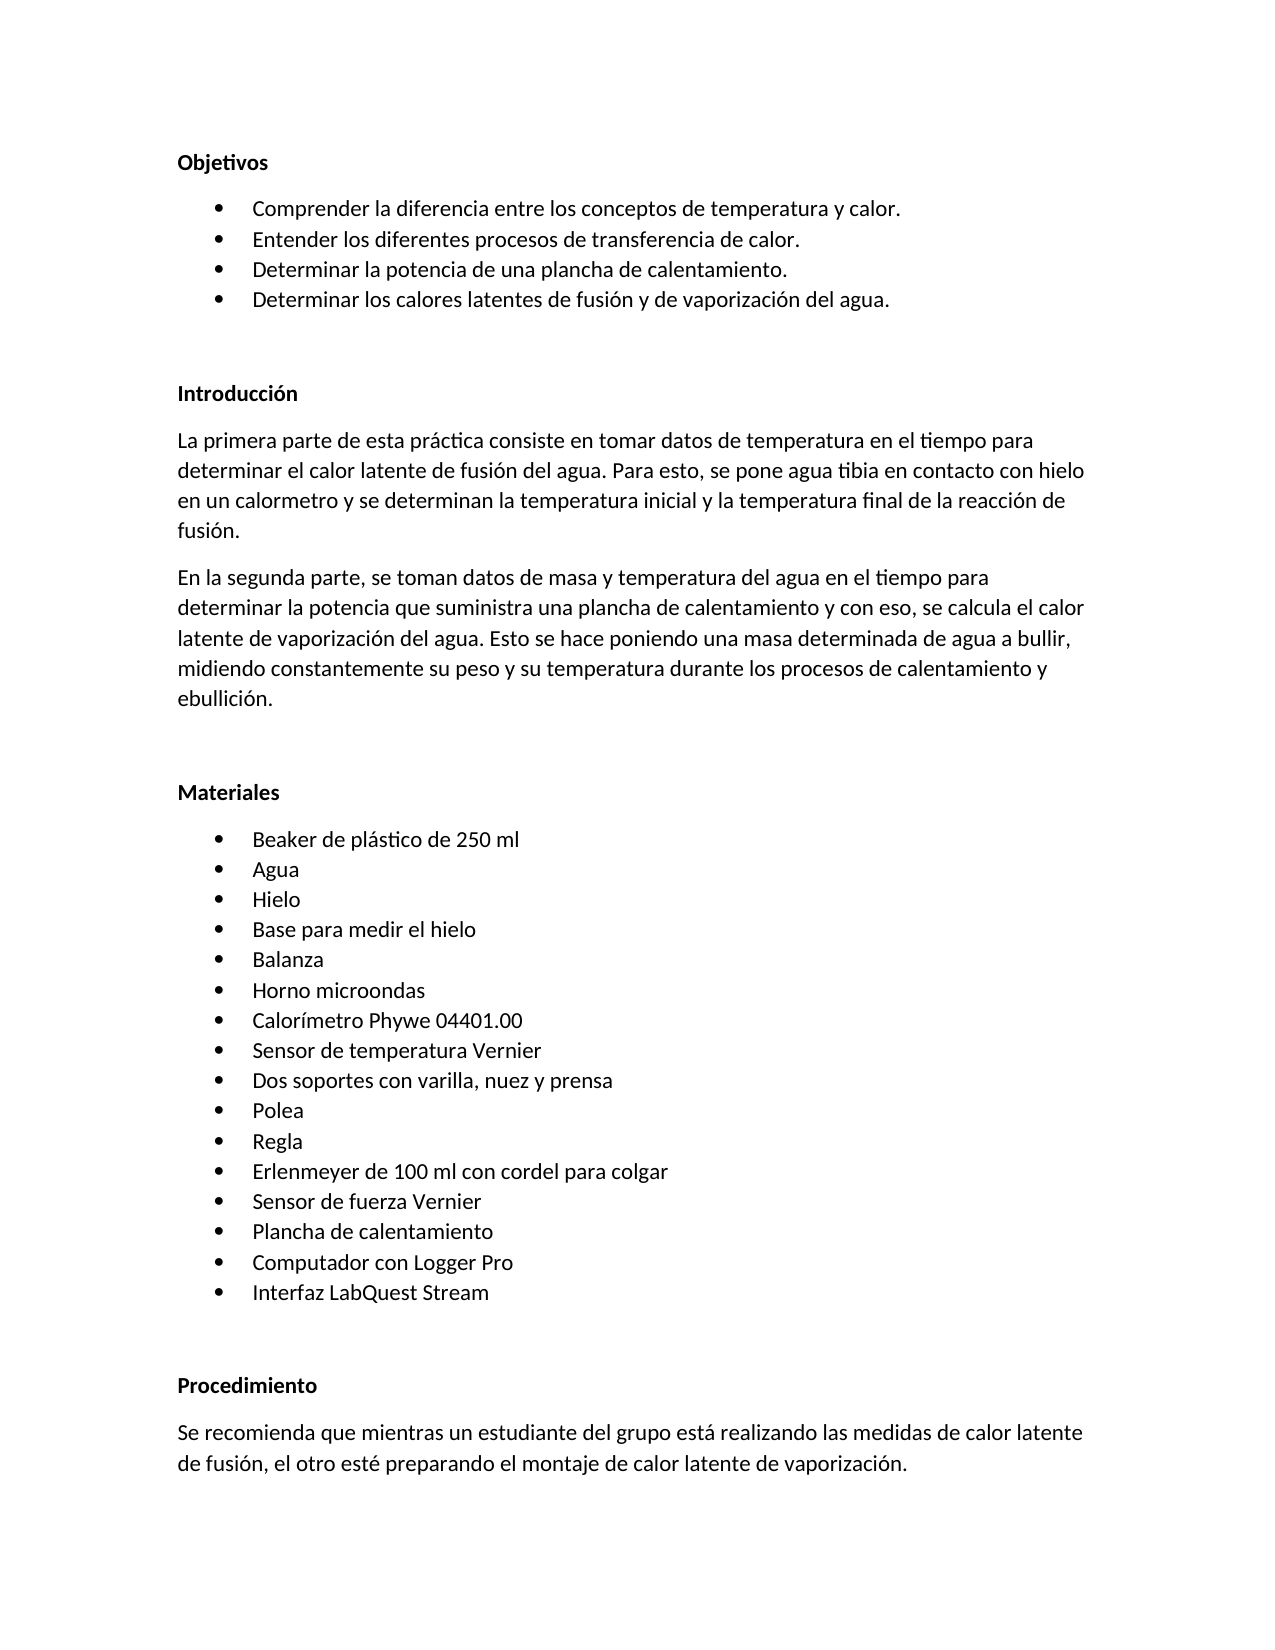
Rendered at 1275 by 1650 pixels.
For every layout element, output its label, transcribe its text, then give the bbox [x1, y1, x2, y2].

list Regla [215, 1127, 1098, 1155]
list Entender los diferentes procesos de transferencia de calor. [215, 225, 1098, 253]
text Materiales [177, 778, 1098, 806]
list Comprender la diferencia entre los conceptos de temperatura y calor. [215, 194, 1098, 222]
list Calorímetro Phywe 04401.00 [215, 1006, 1098, 1034]
list Hielo [215, 885, 1098, 913]
list Erlenmeyer de 100 ml con cordel para colgar [215, 1157, 1098, 1185]
list Balanza [215, 946, 1098, 973]
list Horno microondas [215, 976, 1098, 1004]
list Plancha de calentamiento [215, 1217, 1098, 1245]
list Interfaz LabQuest Stream [215, 1278, 1098, 1306]
list Computador con Logger Pro [215, 1248, 1098, 1276]
list Polea [215, 1097, 1098, 1124]
list Base para medir el hielo [215, 915, 1098, 943]
text La primera parte de esta práctica consiste en tomar datos de temperatura en el tiempo para determinar el calor latente de fusión del agua. Para esto, se pone agua tibia en contacto con hielo en un calormetro y se determinan la temperatura inicial y la temperatura final de la reacción de fusión. [177, 426, 1098, 544]
list Determinar la potencia de una plancha de calentamiento. [215, 255, 1098, 283]
text Objetivos [177, 148, 1098, 176]
text Se recomienda que mientras un estudiante del grupo está realizando las medidas de calor latente de fusión, el otro esté preparando el montaje de calor latente de vaporización. [177, 1418, 1098, 1477]
text En la segunda parte, se toman datos de masa y temperatura del agua en el tiempo para determinar la potencia que suministra una plancha de calentamiento y con eso, se calcula el calor latente de vaporización del agua. Esto se hace poniendo una masa determinada de agua a bullir, midiendo constantemente su peso y su temperatura durante los procesos de calentamiento y ebullición. [177, 563, 1098, 712]
list Beaker de plástico de 250 ml [215, 825, 1098, 853]
list Sensor de fuerza Vernier [215, 1187, 1098, 1215]
list Determinar los calores latentes de fusión y de vaporización del agua. [215, 285, 1098, 313]
text Procedimiento [177, 1372, 1098, 1399]
list Sensor de temperatura Vernier [215, 1036, 1098, 1064]
list Agua [215, 855, 1098, 883]
list Dos soportes con varilla, nuez y prensa [215, 1066, 1098, 1094]
text Introducción [177, 379, 1098, 407]
